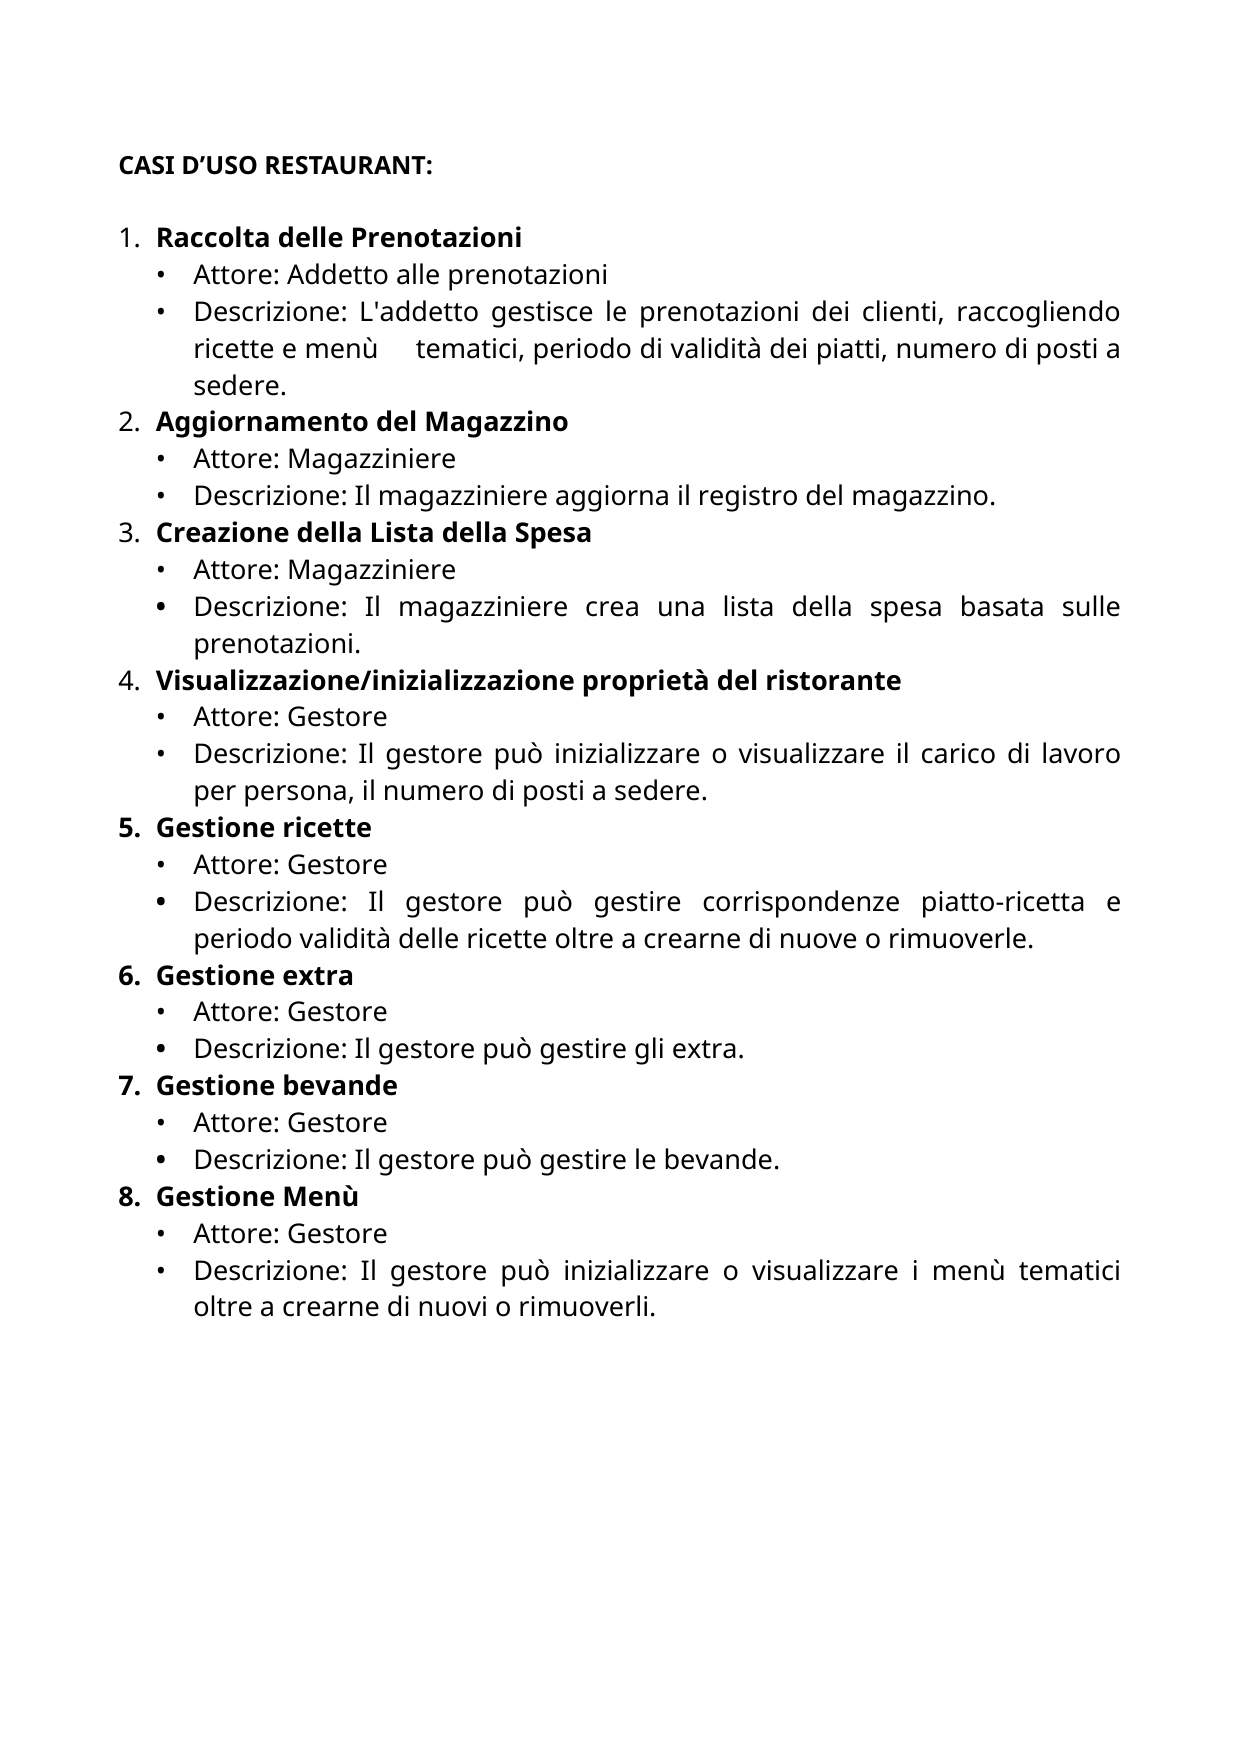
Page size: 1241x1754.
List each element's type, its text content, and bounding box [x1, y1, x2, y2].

list Gestione Menù [118, 1177, 1122, 1214]
list Attore: Gestore [156, 698, 1122, 735]
list Aggiornamento del Magazzino [118, 403, 1122, 440]
list Raccolta delle Prenotazioni [118, 218, 1122, 255]
list Descrizione: Il gestore può inizializzare o visualizzare i menù tematici oltre a crearne di nuovi o rimuoverli. [156, 1251, 1122, 1325]
list Descrizione: Il gestore può inizializzare o visualizzare il carico di lavoro per persona, il numero di posti a sedere. [156, 735, 1122, 808]
list Attore: Gestore [156, 845, 1122, 882]
list Descrizione: Il gestore può gestire corrispondenze piatto-ricetta e periodo validità delle ricette oltre a crearne di nuove o rimuoverle. [156, 882, 1122, 956]
list Attore: Magazziniere [156, 550, 1122, 587]
list Attore: Gestore [156, 1214, 1122, 1251]
list Gestione bevande [118, 1067, 1122, 1103]
list Descrizione: Il magazziniere crea una lista della spesa basata sulle prenotazioni. [156, 587, 1122, 661]
list Descrizione: Il gestore può gestire gli extra. [156, 1030, 1122, 1067]
list Creazione della Lista della Spesa [118, 513, 1122, 550]
list Descrizione: Il magazziniere aggiorna il registro del magazzino. [156, 477, 1122, 513]
list Gestione extra [118, 956, 1122, 993]
list Attore: Gestore [156, 993, 1122, 1030]
list Attore: Addetto alle prenotazioni [156, 255, 1122, 292]
text CASI D’USO RESTAURANT: [118, 148, 1122, 182]
list Attore: Magazziniere [156, 440, 1122, 477]
list Gestione ricette [118, 808, 1122, 845]
list Attore: Gestore [156, 1103, 1122, 1140]
list Visualizzazione/inizializzazione proprietà del ristorante [118, 661, 1122, 698]
list Descrizione: L'addetto gestisce le prenotazioni dei clienti, raccogliendo ricette e menù tematici, periodo di validità dei piatti, numero di posti a sedere. [156, 292, 1122, 403]
list Descrizione: Il gestore può gestire le bevande. [156, 1140, 1122, 1177]
